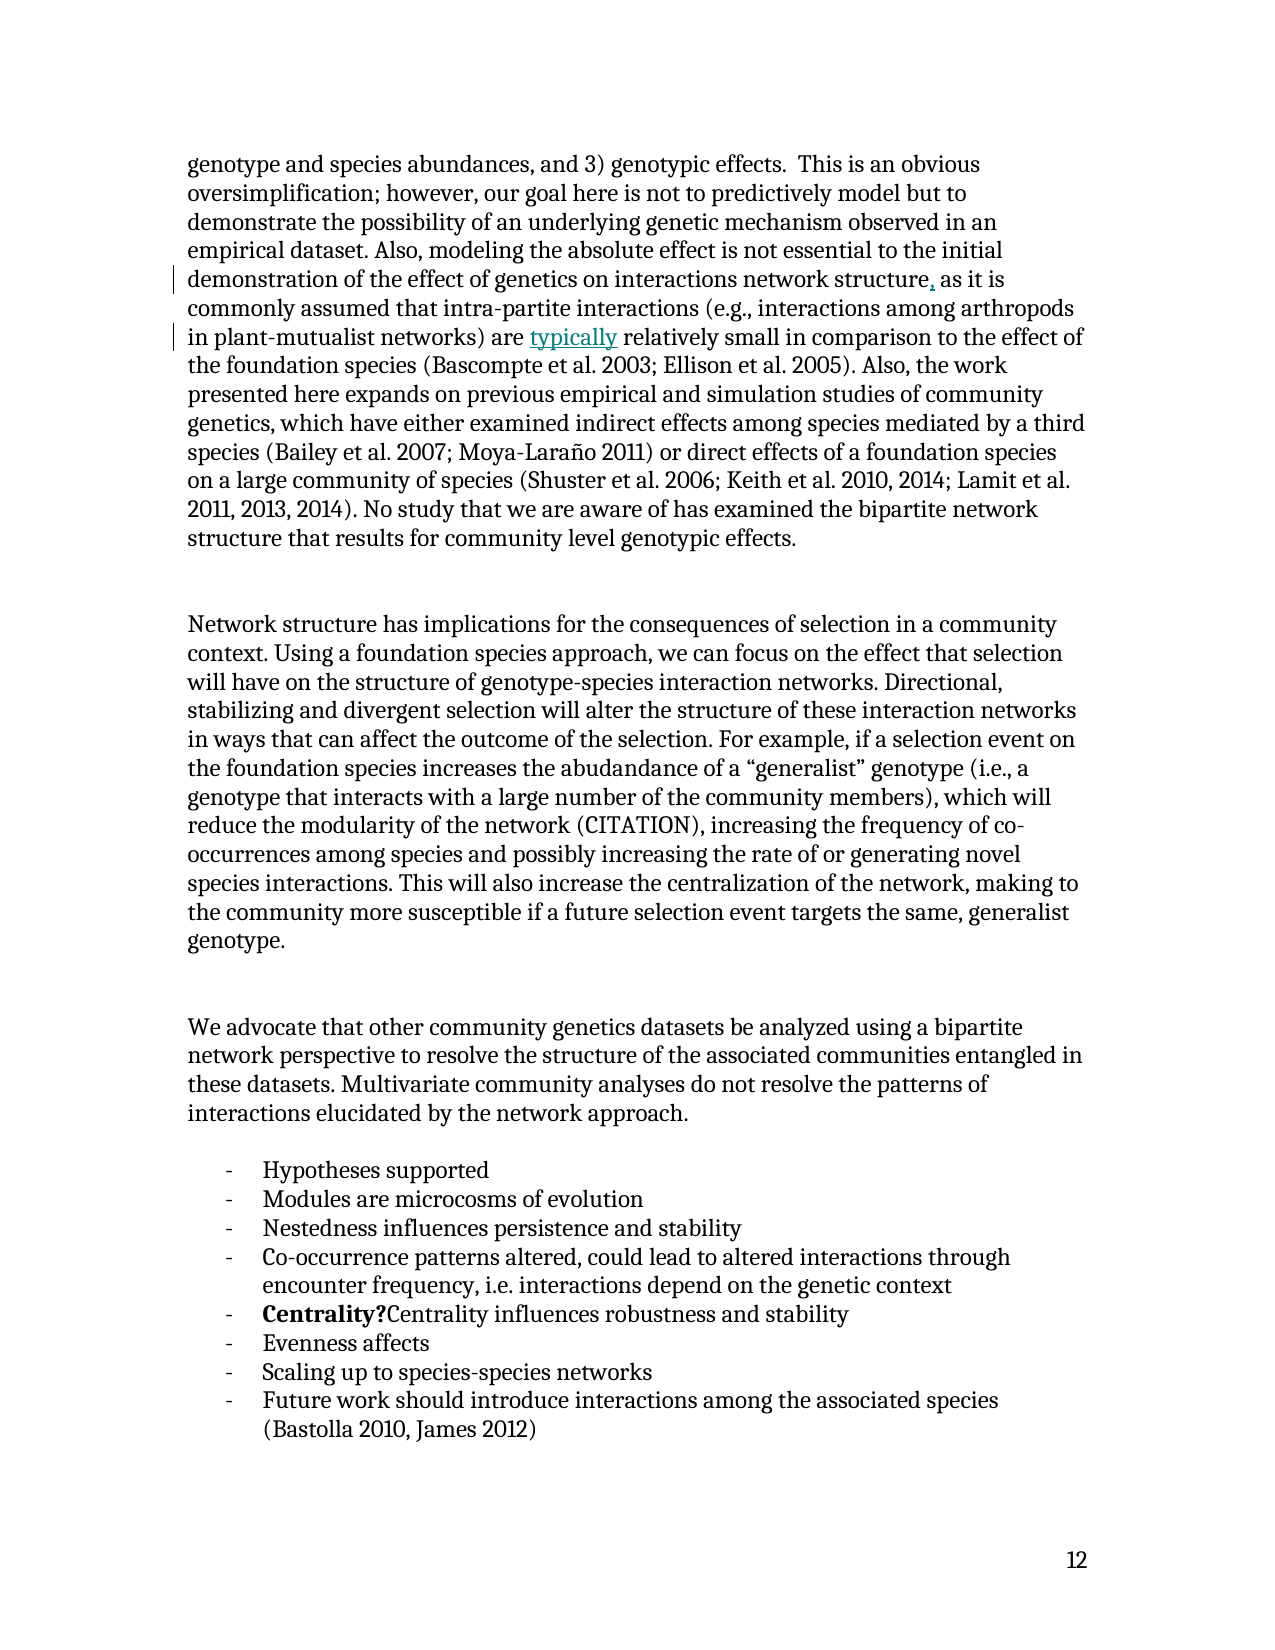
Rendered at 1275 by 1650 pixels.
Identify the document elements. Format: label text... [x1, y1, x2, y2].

list Evenness affects [225, 1329, 1087, 1357]
list Hypotheses supported [225, 1156, 1087, 1185]
list Co-occurrence patterns altered, could lead to altered interactions through encounter frequency, i.e. interactions depend on the genetic context [225, 1242, 1087, 1300]
list Modules are microcosms of evolution [225, 1185, 1087, 1214]
list Future work should introduce interactions among the associated species (Bastolla 2010, James 2012) [225, 1386, 1087, 1444]
text We advocate that other community genetics datasets be analyzed using a bipartite network perspective to resolve the structure of the associated communities entangled in these datasets. Multivariate community analyses do not resolve the patterns of interactions elucidated by the network approach. [187, 1012, 1087, 1127]
list Centrality?Centrality influences robustness and stability [225, 1300, 1087, 1329]
list Scaling up to species-species networks [225, 1357, 1087, 1386]
text Network structure has implications for the consequences of selection in a community context. Using a foundation species approach, we can focus on the effect that selection will have on the structure of genotype-species interaction networks. Directional, stabilizing and divergent selection will alter the structure of these interaction networks in ways that can affect the outcome of the selection. For example, if a selection event on the foundation species increases the abudandance of a “generalist” genotype (i.e., a genotype that interacts with a large number of the community members), which will reduce the modularity of the network (CITATION), increasing the frequency of co-occurrences among species and possibly increasing the rate of or generating novel species interactions. This will also increase the centralization of the network, making to the community more susceptible if a future selection event targets the same, generalist genotype. [187, 610, 1087, 955]
list Nestedness influences persistence and stability [225, 1214, 1087, 1242]
